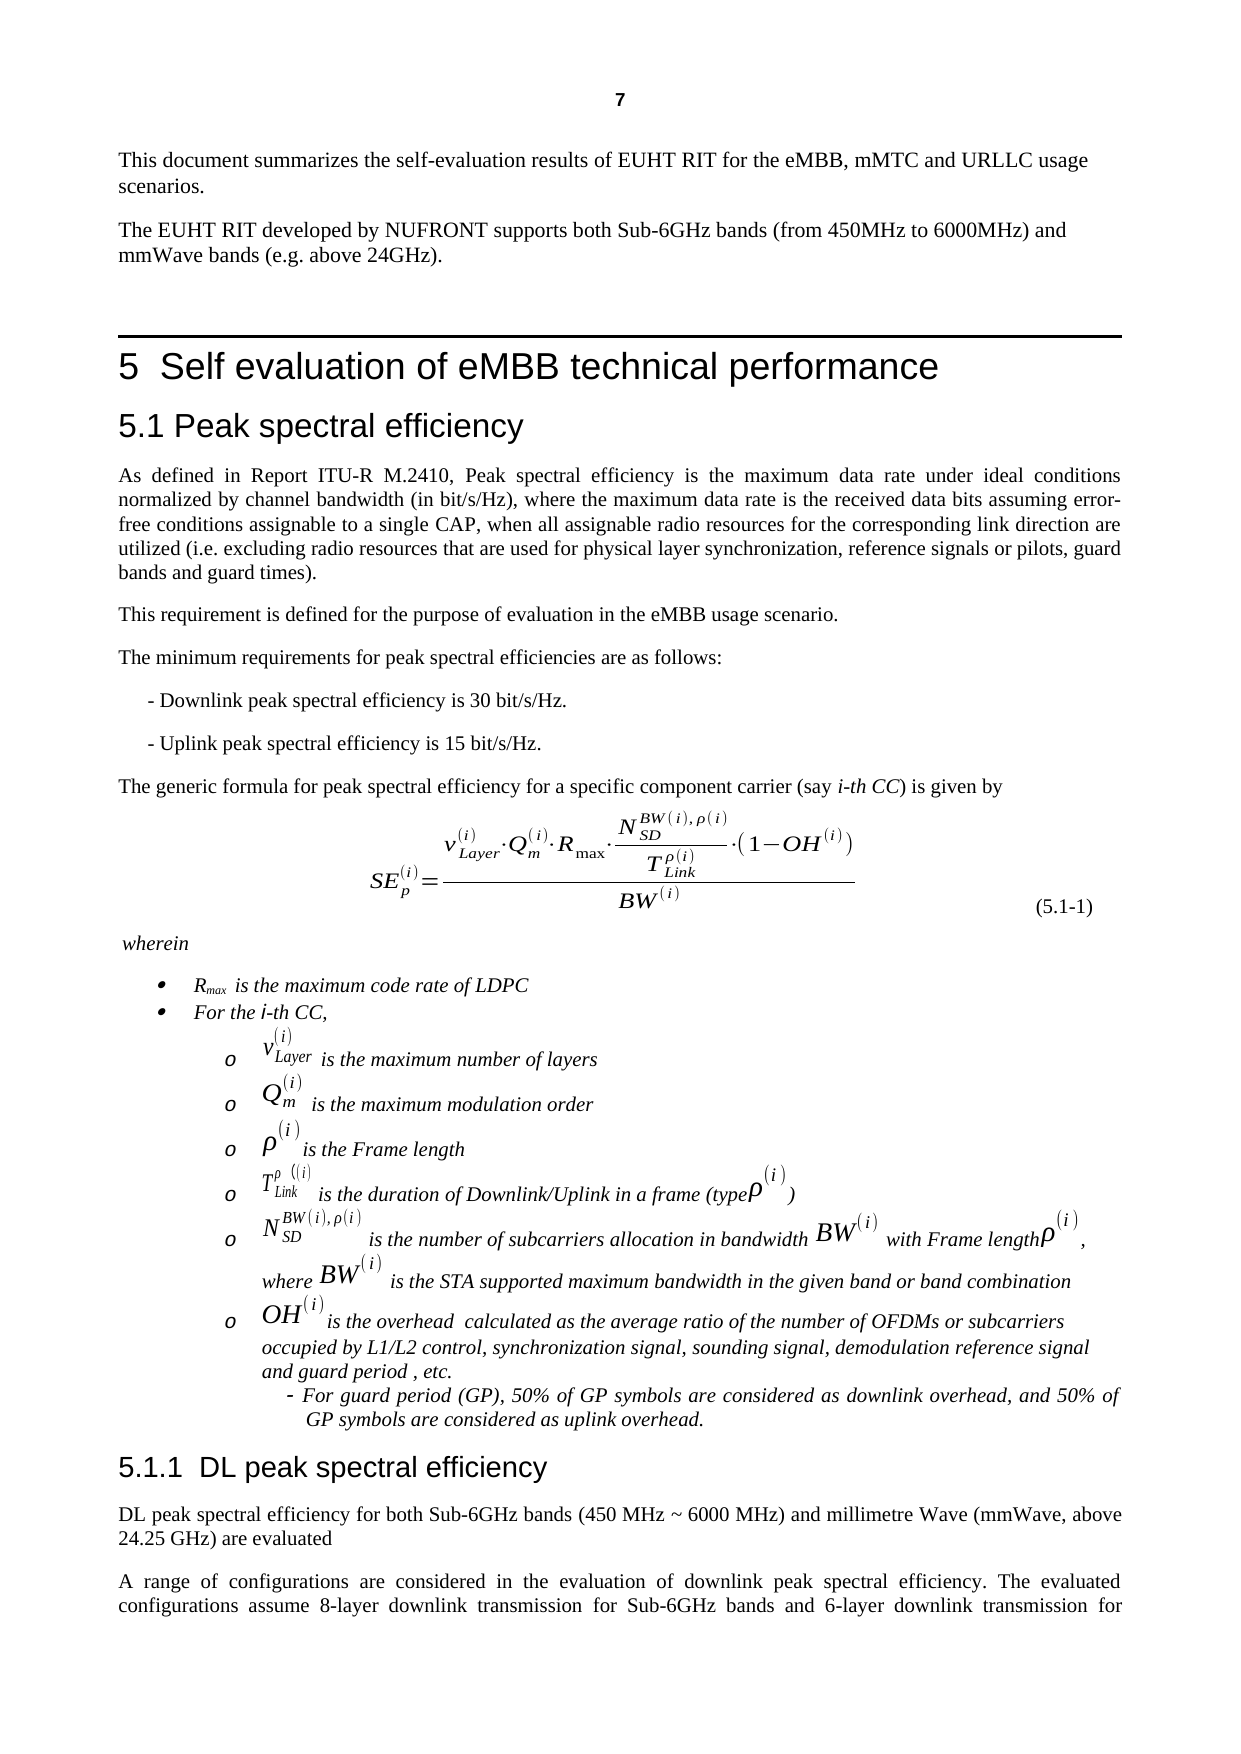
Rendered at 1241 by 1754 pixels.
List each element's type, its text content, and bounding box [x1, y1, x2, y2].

subtitle 5 Self evaluation of eMBB technical performance [118, 338, 1122, 387]
subtitle 5.1 Peak spectral efficiency [118, 406, 1122, 444]
list is the duration of Downlink/Uplink in a frame (type) [224, 1162, 1122, 1208]
subtitle 5.1.1 DL peak spectral efficiency [118, 1450, 1122, 1483]
text (5.1-1) [118, 810, 1093, 918]
text - Uplink peak spectral efficiency is 15 bit/s/Hz. [118, 731, 1122, 755]
list Rmax is the maximum code rate of LDPC [156, 973, 1122, 997]
list is the number of subcarriers allocation in bandwidth with Frame length, where is the STA supported maximum bandwidth in the given band or band combination [224, 1208, 1122, 1293]
text The minimum requirements for peak spectral efficiencies are as follows: [118, 645, 1122, 669]
text The EUHT RIT developed by NUFRONT supports both Sub-6GHz bands (from 450MHz to 6000MHz) and mmWave bands (e.g. above 24GHz). [118, 217, 1122, 267]
text - Downlink peak spectral efficiency is 30 bit/s/Hz. [118, 688, 1122, 712]
text The generic formula for peak spectral efficiency for a specific component carrier (say i-th CC) is given by [118, 774, 1122, 798]
list For the i-th CC, [156, 997, 1122, 1026]
text wherein [122, 931, 1122, 954]
text This document summarizes the self-evaluation results of EUHT RIT for the eMBB, mMTC and URLLC usage scenarios. [118, 147, 1122, 198]
list For guard period (GP), 50% of GP symbols are considered as downlink overhead, and 50% of GP symbols are considered as uplink overhead. [285, 1383, 1122, 1431]
text As defined in Report ITU-R M.2410, Peak spectral efficiency is the maximum data rate under ideal conditions normalized by channel bandwidth (in bit/s/Hz), where the maximum data rate is the received data bits assuming error-free conditions assignable to a single CAP, when all assignable radio resources for the corresponding link direction are utilized (i.e. excluding radio resources that are used for physical layer synchronization, reference signals or pilots, guard bands and guard times). [118, 463, 1122, 584]
text This requirement is defined for the purpose of evaluation in the eMBB usage scenario. [118, 602, 1122, 626]
list is the overhead calculated as the average ratio of the number of OFDMs or subcarriers occupied by L1/L2 control, synchronization signal, sounding signal, demodulation reference signal and guard period , etc. [224, 1293, 1122, 1383]
list is the Frame length [224, 1118, 1122, 1162]
list is the maximum number of layers [224, 1026, 1122, 1073]
text DL peak spectral efficiency for both Sub-6GHz bands (450 MHz ~ 6000 MHz) and millimetre Wave (mmWave, above 24.25 GHz) are evaluated [118, 1502, 1122, 1550]
list is the maximum modulation order [224, 1073, 1122, 1118]
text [118, 1569, 1122, 1617]
